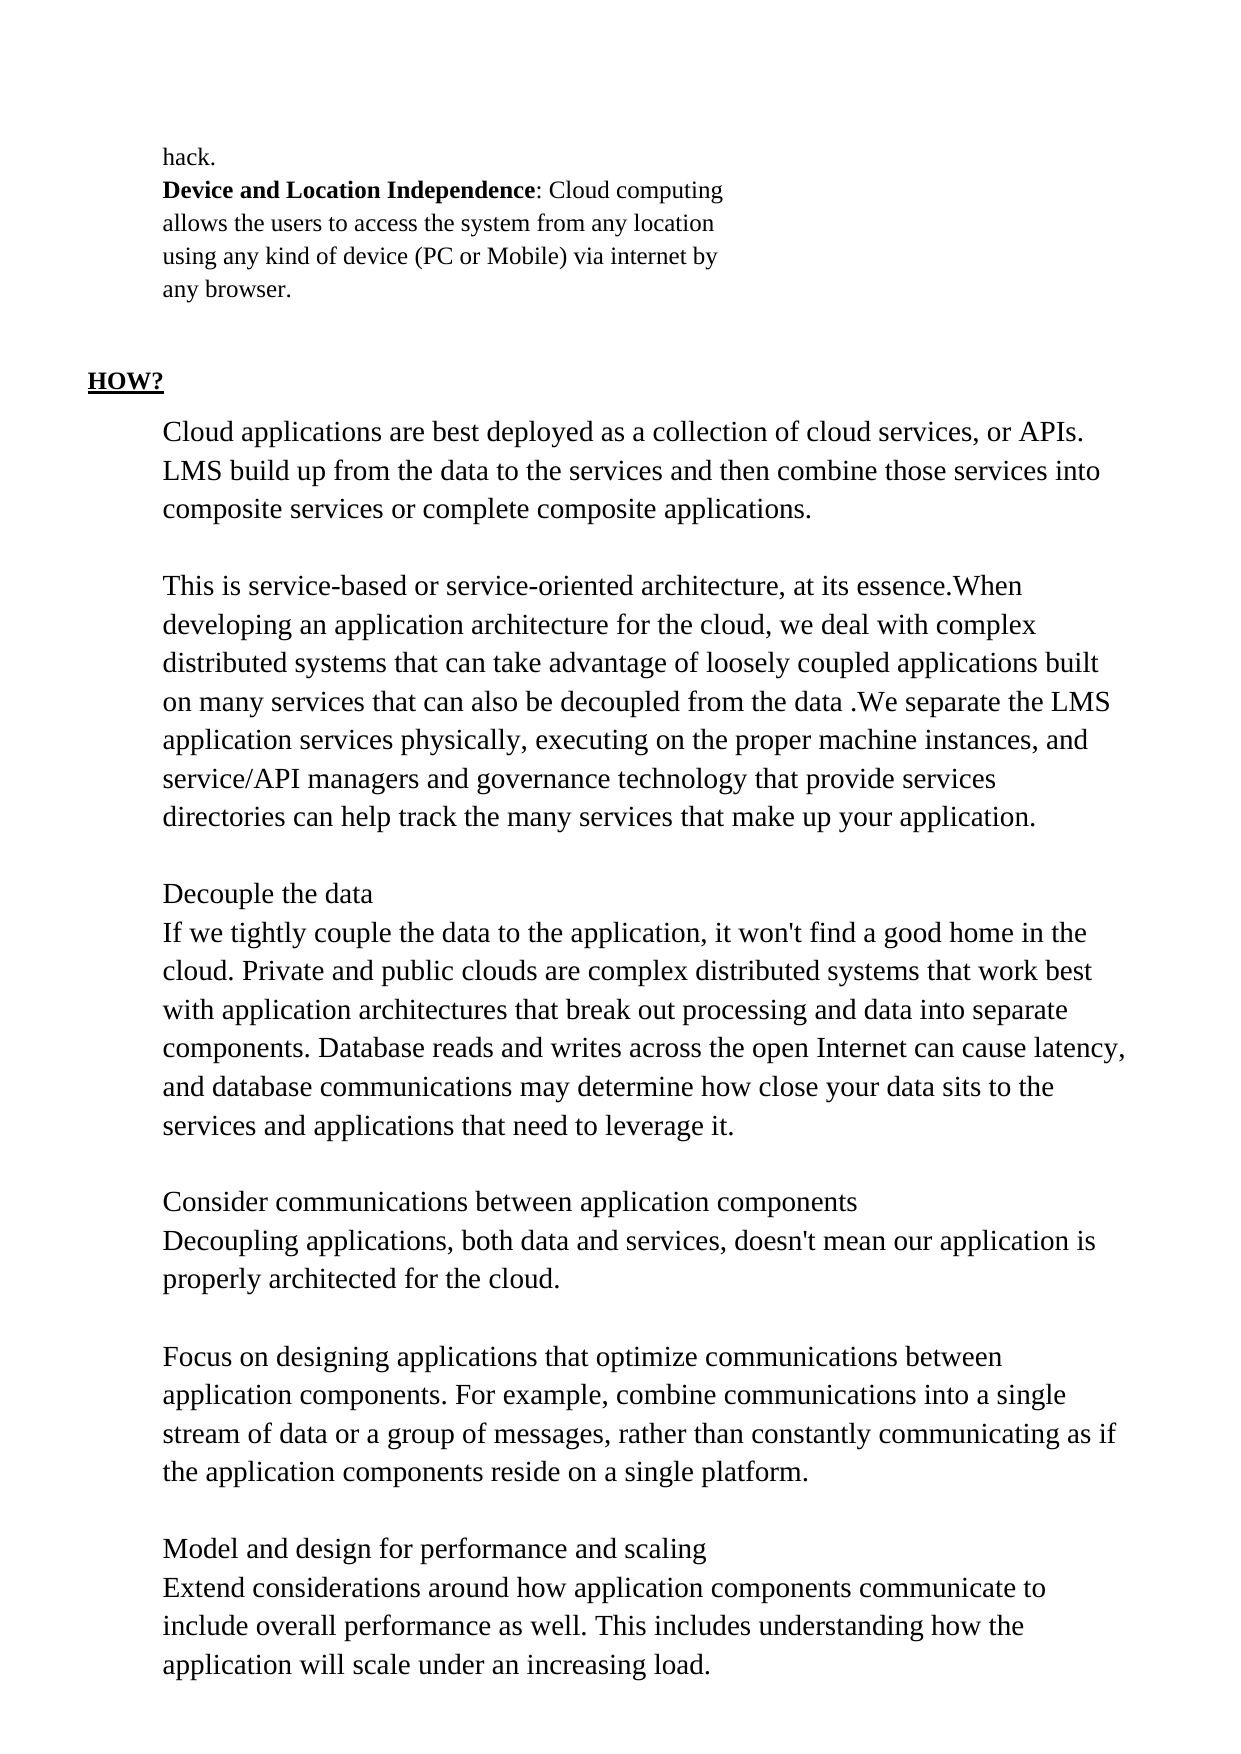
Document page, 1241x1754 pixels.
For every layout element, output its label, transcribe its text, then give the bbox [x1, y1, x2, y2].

text Cloud applications are best deployed as a collection of cloud services, or APIs. LMS build up from the data to the services and then combine those services into composite services or complete composite applications. [162, 414, 1102, 525]
text This is service-based or service-oriented architecture, at its essence.When developing an application architecture for the cloud, we deal with complex distributed systems that can take advantage of loosely coupled applications built on many services that can also be decoupled from the data .We separate the LMS application services physically, executing on the proper machine instances, and service/API managers and governance technology that provide services directories can help track the many services that make up your application. [162, 568, 1126, 833]
text Focus on designing applications that optimize communications between application components. For example, combine communications into a single stream of data or a group of messages, rather than constantly communicating as if the application components reside on a single platform. [162, 1339, 1118, 1488]
text Decouple the data [162, 876, 1155, 910]
text Model and design for performance and scaling [162, 1531, 1155, 1564]
text Device and Location Independence: Cloud computing allows the users to access the system from any location using any kind of device (PC or Mobile) via internet by any browser. [162, 175, 725, 303]
text hack. [162, 142, 1155, 170]
text Extend considerations around how application components communicate to include overall performance as well. This includes understanding how the application will scale under an increasing load. [162, 1570, 1048, 1680]
text Consider communications between application components [162, 1184, 1155, 1218]
text HOW? [87, 366, 1155, 395]
text If we tightly couple the data to the application, it won't find a good home in the cloud. Private and public clouds are complex distributed systems that work best with application architectures that break out processing and data into separate components. Database reads and writes across the open Internet can cause latency, and database communications may determine how close your data sits to the services and applications that need to leverage it. [162, 915, 1127, 1141]
text Decoupling applications, both data and services, doesn't mean our application is properly architected for the cloud. [162, 1223, 1098, 1295]
